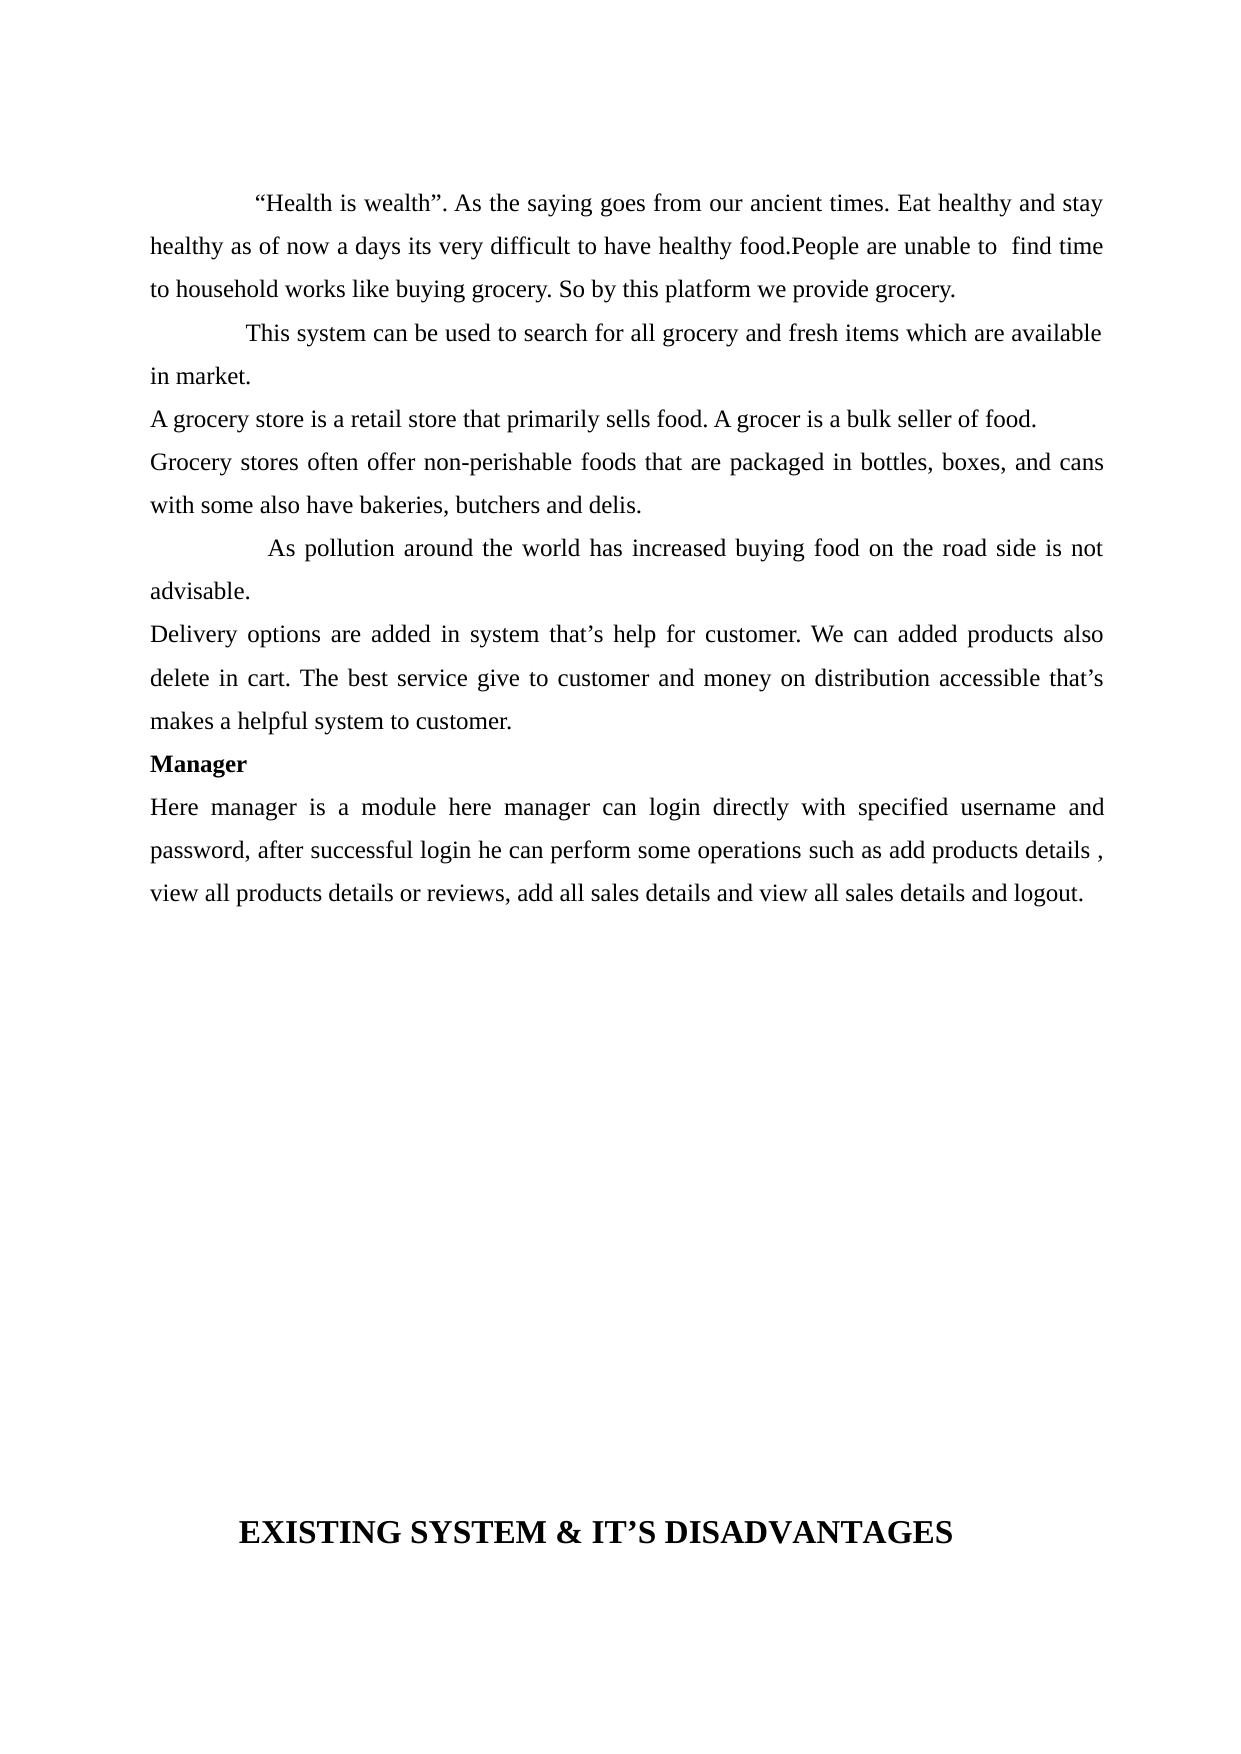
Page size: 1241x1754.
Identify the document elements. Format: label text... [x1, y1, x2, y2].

text A grocery store is a retail store that primarily sells food. A grocer is a bulk seller of food. [150, 404, 1105, 433]
text Manager [150, 749, 1105, 778]
text “Health is wealth”. As the saying goes from our ancient times. Eat healthy and stay healthy as of now a days its very difficult to have healthy food.People are unable to find time to household works like buying grocery. So by this platform we provide grocery. [150, 188, 1105, 303]
text Grocery stores often offer non-perishable foods that are packaged in bottles, boxes, and cans with some also have bakeries, butchers and delis. [150, 447, 1105, 519]
text EXISTING SYSTEM & IT’S DISADVANTAGES [239, 1512, 1046, 1550]
text Here manager is a module here manager can login directly with specified username and password, after successful login he can perform some operations such as add products details , view all products details or reviews, add all sales details and view all sales details and logout. [150, 792, 1105, 907]
text Delivery options are added in system that’s help for customer. We can added products also delete in cart. The best service give to customer and money on distribution accessible that’s makes a helpful system to customer. [150, 619, 1105, 734]
text As pollution around the world has increased buying food on the road side is not advisable. [150, 533, 1105, 605]
text This system can be used to search for all grocery and fresh items which are available in market. [150, 318, 1105, 389]
